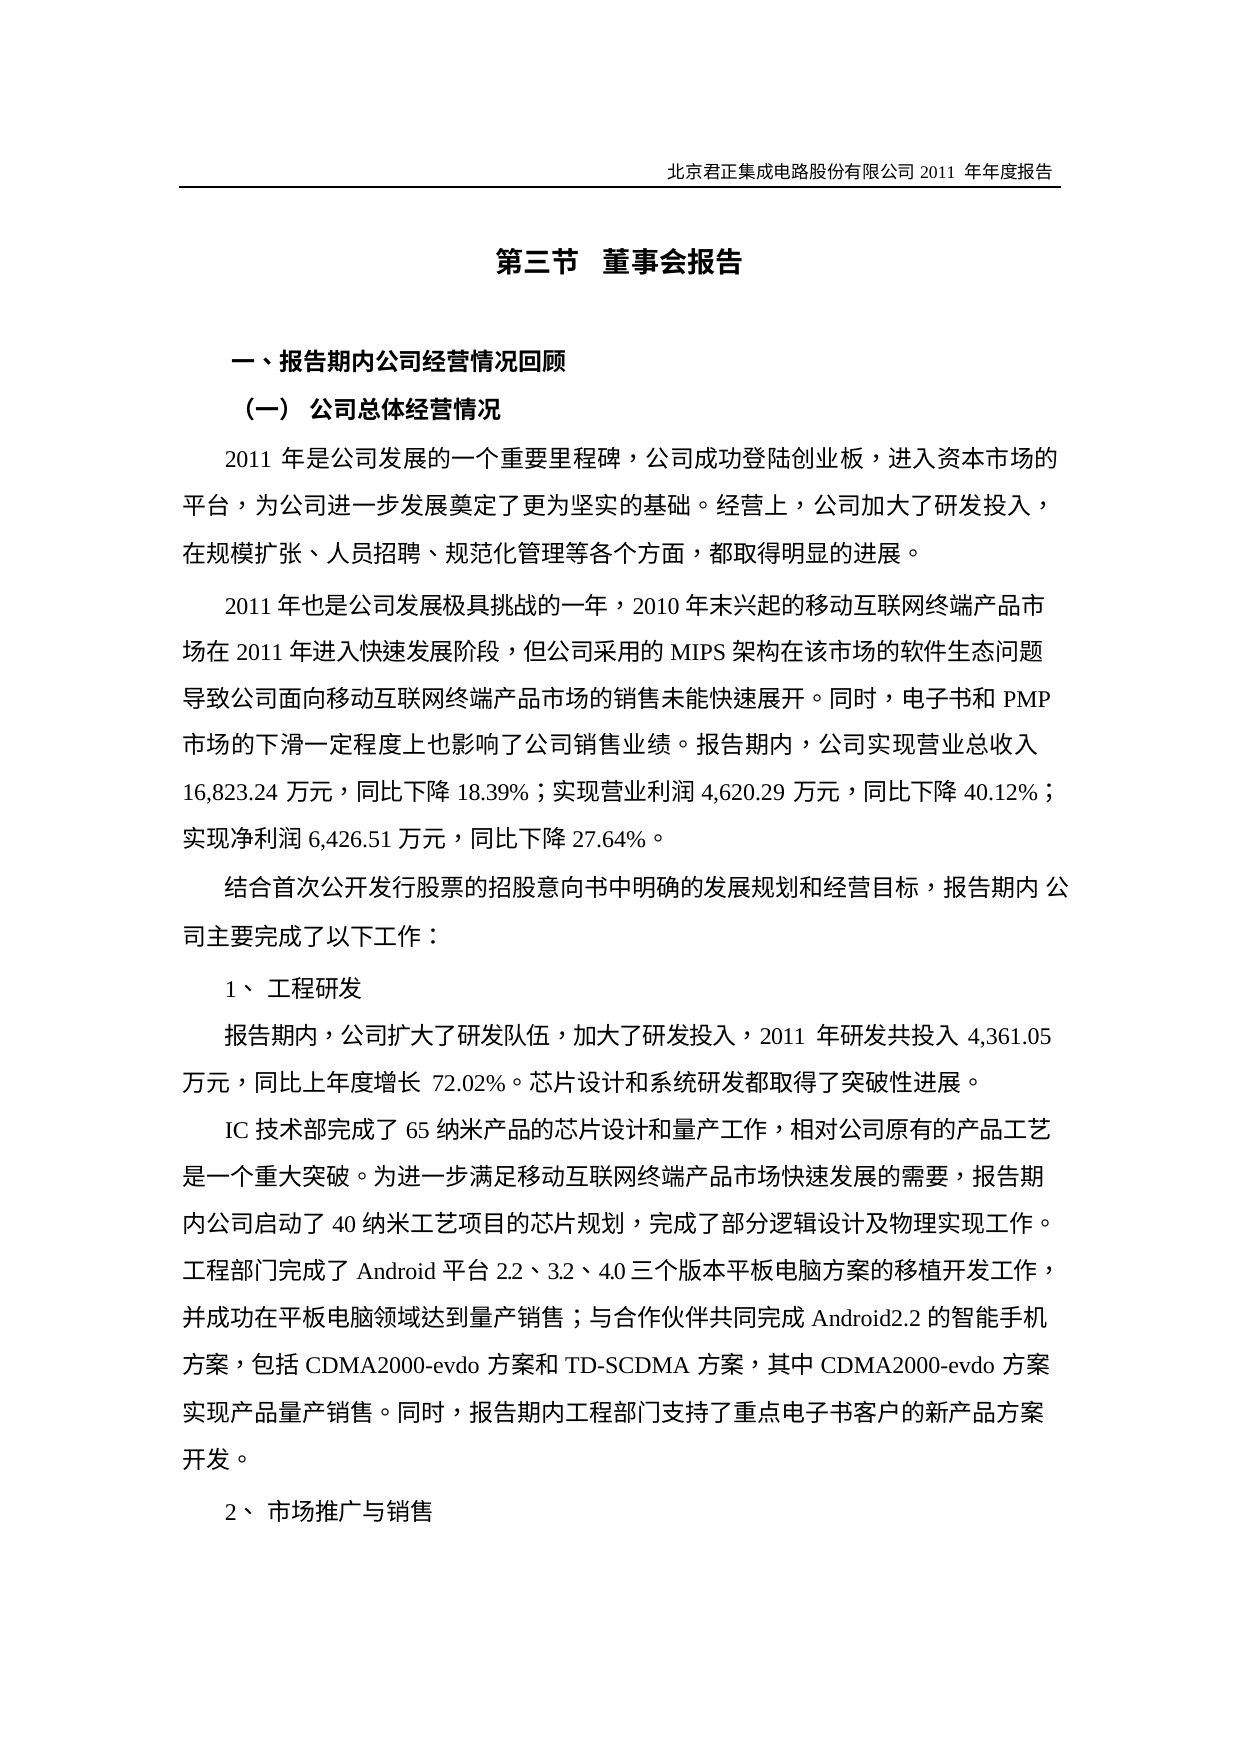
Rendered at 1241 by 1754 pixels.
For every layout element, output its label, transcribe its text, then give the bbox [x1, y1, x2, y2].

subtitle 一、报告期内公司经营情况回顾 [231, 344, 1071, 377]
text IC 技术部完成了 65 纳米产品的芯片设计和量产工作，相对公司原有的产品工艺 是一个重大突破。为进一步满足移动互联网终端产品市场快速发展的需要，报告期 内公司启动了 40 纳米工艺项目的芯片规划，完成了部分逻辑设计及物理实现工作。 工程部门完成了 Android 平台 2.2、3.2、4.0 三个版本平板电脑方案的移植开发工作， 并成功在平板电脑领域达到量产销售；与合作伙伴共同完成 Android2.2 的智能手机 方案，包括 CDMA2000-evdo 方案和 TD-SCDMA 方案，其中 CDMA2000-evdo 方案 实现产品量产销售。同时，报告期内工程部门支持了重点电子书客户的新产品方案 开发。 [182, 1112, 1071, 1475]
text 报告期内，公司扩大了研发队伍，加大了研发投入，2011 年研发共投入 4,361.05 [224, 1019, 1071, 1052]
subtitle （一） 公司总体经营情况 [231, 393, 1071, 425]
text 结合首次公开发行股票的招股意向书中明确的发展规划和经营目标，报告期内 公司主要完成了以下工作： [182, 870, 1071, 952]
text 万元，同比上年度增长 72.02%。芯片设计和系统研发都取得了突破性进展。 [182, 1066, 1071, 1098]
subtitle 第三节 董事会报告 [495, 242, 1071, 281]
text 1、 工程研发 [224, 972, 1071, 1005]
text 2011 年是公司发展的一个重要里程碑，公司成功登陆创业板，进入资本市场的 平台，为公司进一步发展奠定了更为坚实的基础。经营上，公司加大了研发投入， 在规模扩张、人员招聘、规范化管理等各个方面，都取得明显的进展。 [182, 441, 1058, 569]
text 2011 年也是公司发展极具挑战的一年，2010 年末兴起的移动互联网终端产品市 场在 2011 年进入快速发展阶段，但公司采用的 MIPS 架构在该市场的软件生态问题 导致公司面向移动互联网终端产品市场的销售未能快速展开。同时，电子书和 PMP 市场的下滑一定程度上也影响了公司销售业绩。报告期内，公司实现营业总收入 16,823.24 万元，同比下降 18.39%；实现营业利润 4,620.29 万元，同比下降 40.12%； 实现净利润 6,426.51 万元，同比下降 27.64%。 [182, 588, 1071, 854]
text 2、 市场推广与销售 [224, 1495, 1071, 1528]
